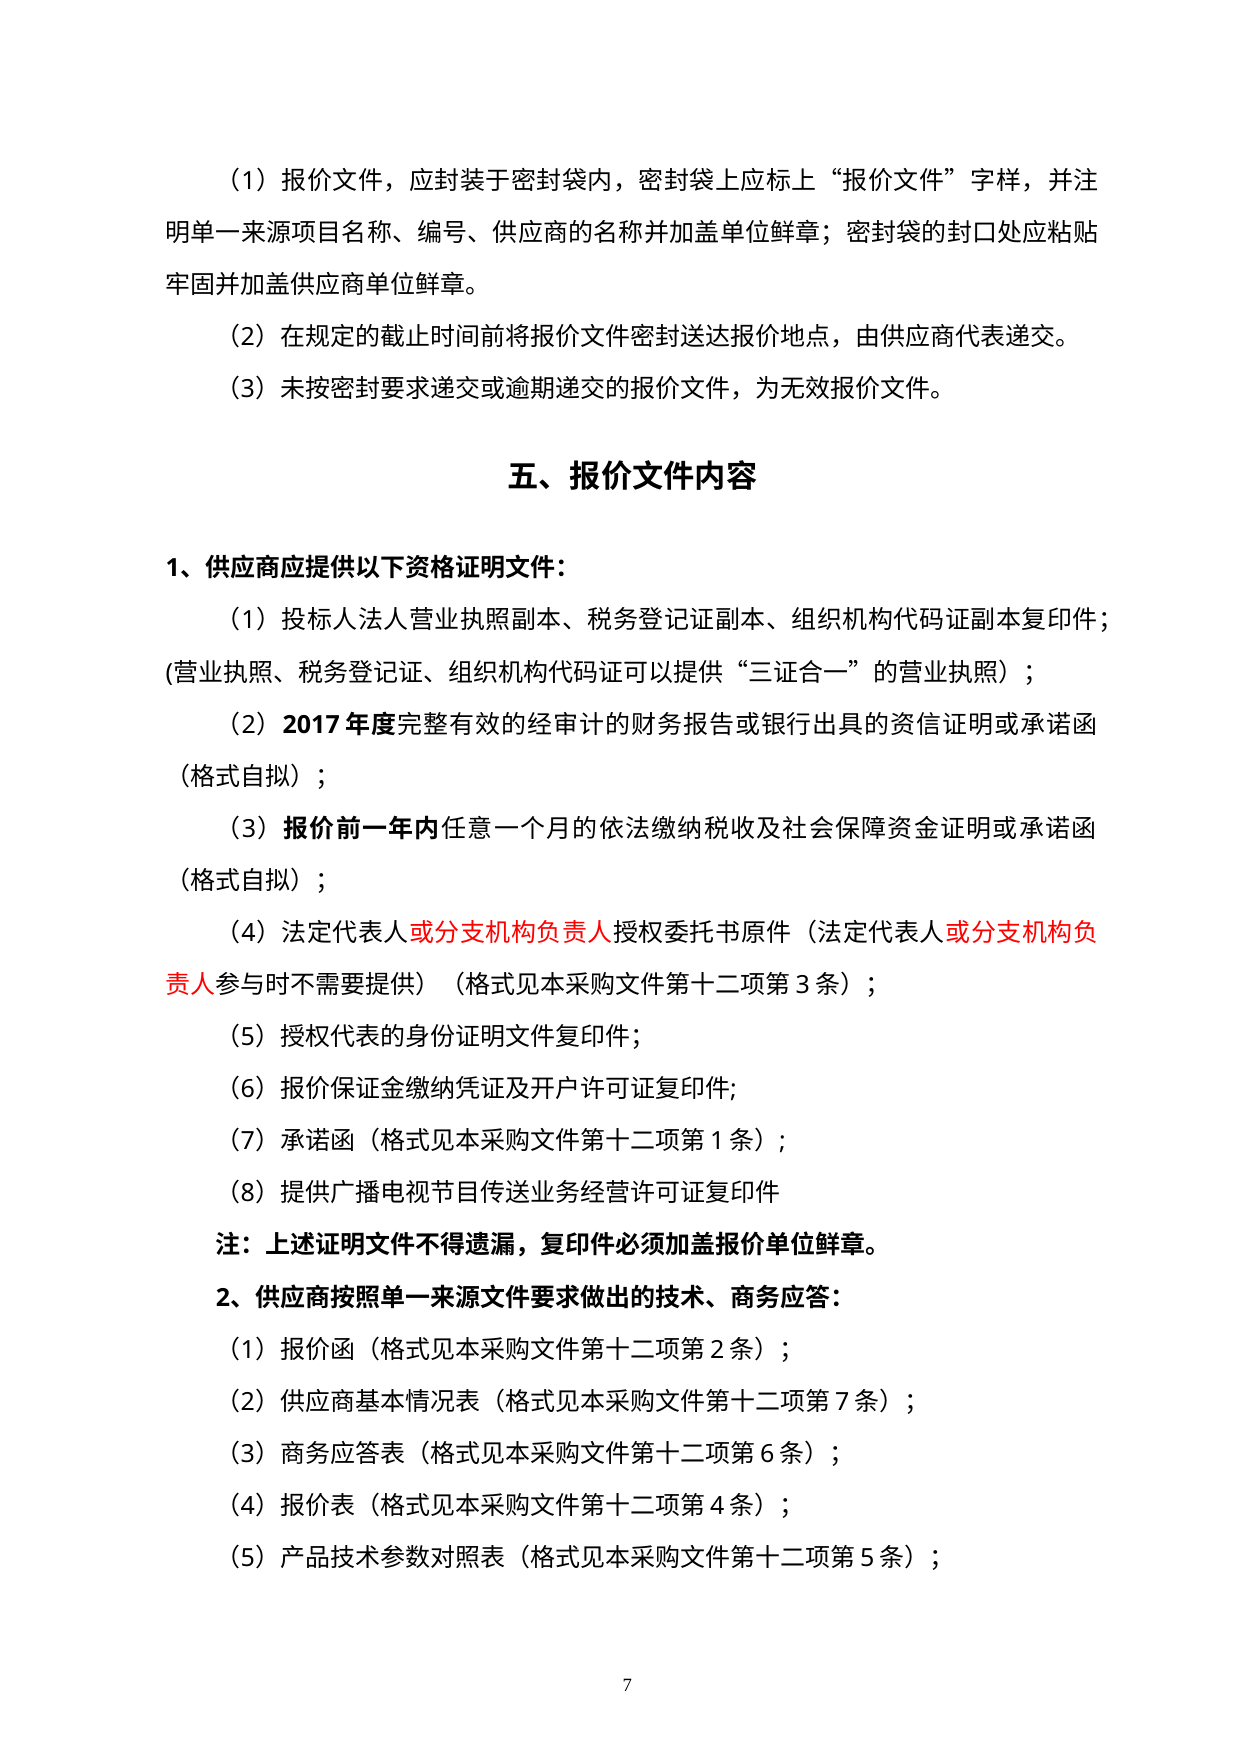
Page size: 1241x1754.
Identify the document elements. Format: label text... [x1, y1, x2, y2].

text 2、供应商按照单一来源文件要求做出的技术、商务应答： [165, 1264, 1098, 1316]
text （5）产品技术参数对照表（格式见本采购文件第十二项第5条）； [165, 1525, 1098, 1577]
text （2）供应商基本情况表（格式见本采购文件第十二项第7条）； [165, 1368, 1098, 1421]
text （4）报价表（格式见本采购文件第十二项第4条）； [165, 1473, 1098, 1525]
text （3）未按密封要求递交或逾期递交的报价文件，为无效报价文件。 [165, 356, 1098, 408]
text （3）报价前一年内任意一个月的依法缴纳税收及社会保障资金证明或承诺函（格式自拟）； [165, 796, 1098, 900]
text （4）法定代表人或分支机构负责人授权委托书原件（法定代表人或分支机构负责人参与时不需要提供）（格式见本采购文件第十二项第3条）； [165, 900, 1098, 1004]
text （5）授权代表的身份证明文件复印件； [165, 1004, 1098, 1056]
text （2）在规定的截止时间前将报价文件密封送达报价地点，由供应商代表递交。 [165, 304, 1098, 356]
text 1、供应商应提供以下资格证明文件： [165, 535, 1098, 587]
text 注：上述证明文件不得遗漏，复印件必须加盖报价单位鲜章。 [165, 1212, 1098, 1264]
text （3）商务应答表（格式见本采购文件第十二项第6条）； [165, 1421, 1098, 1473]
text （8）提供广播电视节目传送业务经营许可证复印件 [165, 1160, 1098, 1212]
text （1）报价函（格式见本采购文件第十二项第2条）； [165, 1316, 1098, 1368]
text （7）承诺函（格式见本采购文件第十二项第1条）; [165, 1108, 1098, 1160]
text （1）报价文件，应封装于密封袋内，密封袋上应标上“报价文件”字样，并注明单一来源项目名称、编号、供应商的名称并加盖单位鲜章；密封袋的封口处应粘贴牢固并加盖供应商单位鲜章。 [165, 148, 1098, 304]
subtitle 五、报价文件内容 [165, 446, 1098, 498]
text （2）2017年度完整有效的经审计的财务报告或银行出具的资信证明或承诺函（格式自拟）； [165, 691, 1098, 796]
text （6）报价保证金缴纳凭证及开户许可证复印件; [165, 1056, 1098, 1108]
text （1）投标人法人营业执照副本、税务登记证副本、组织机构代码证副本复印件；(营业执照、税务登记证、组织机构代码证可以提供“三证合一”的营业执照）； [165, 587, 1098, 691]
